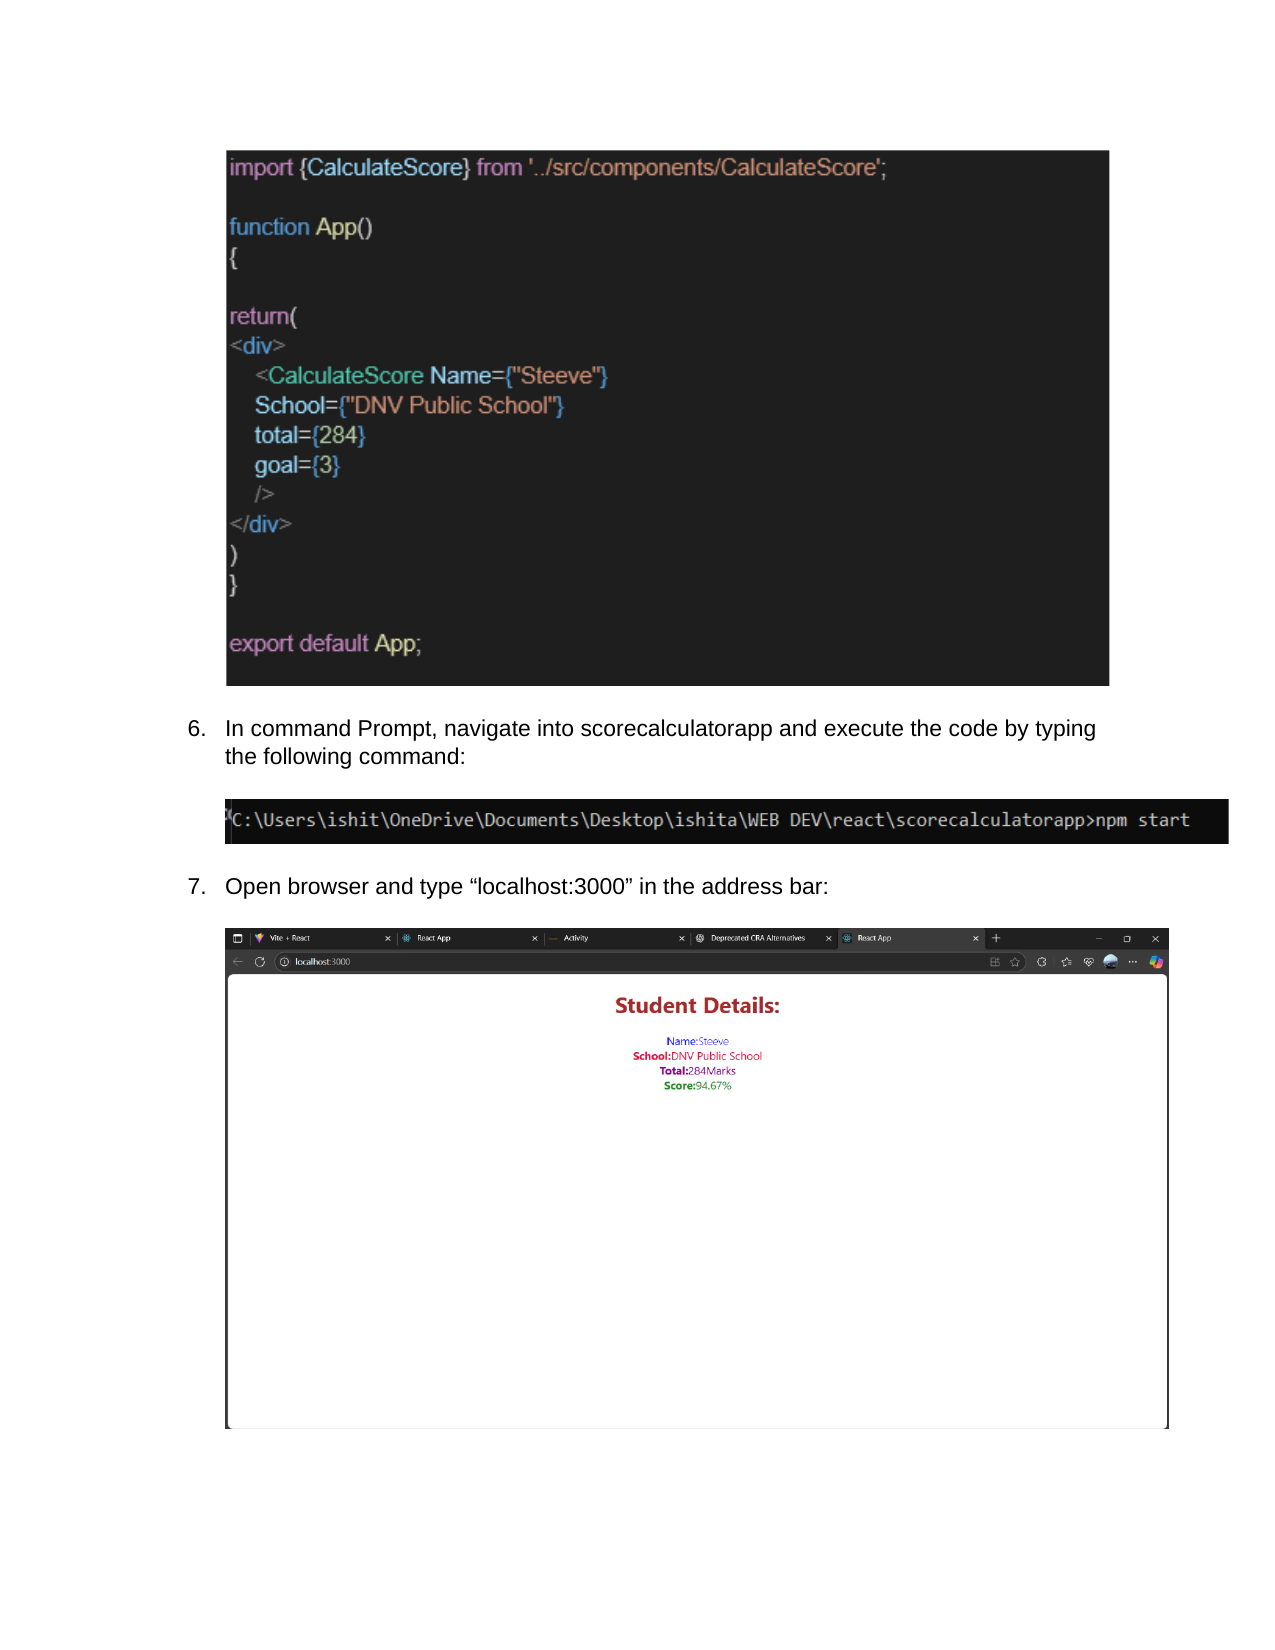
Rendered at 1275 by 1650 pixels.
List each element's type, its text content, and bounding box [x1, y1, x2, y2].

picture [225, 150, 1110, 686]
list In command Prompt, navigate into scorecalculatorapp and execute the code by typing the following command: [187, 715, 1125, 770]
picture [225, 799, 1229, 844]
picture [225, 928, 1169, 1429]
list Open browser and type “localhost:3000” in the address bar: [187, 873, 1125, 899]
